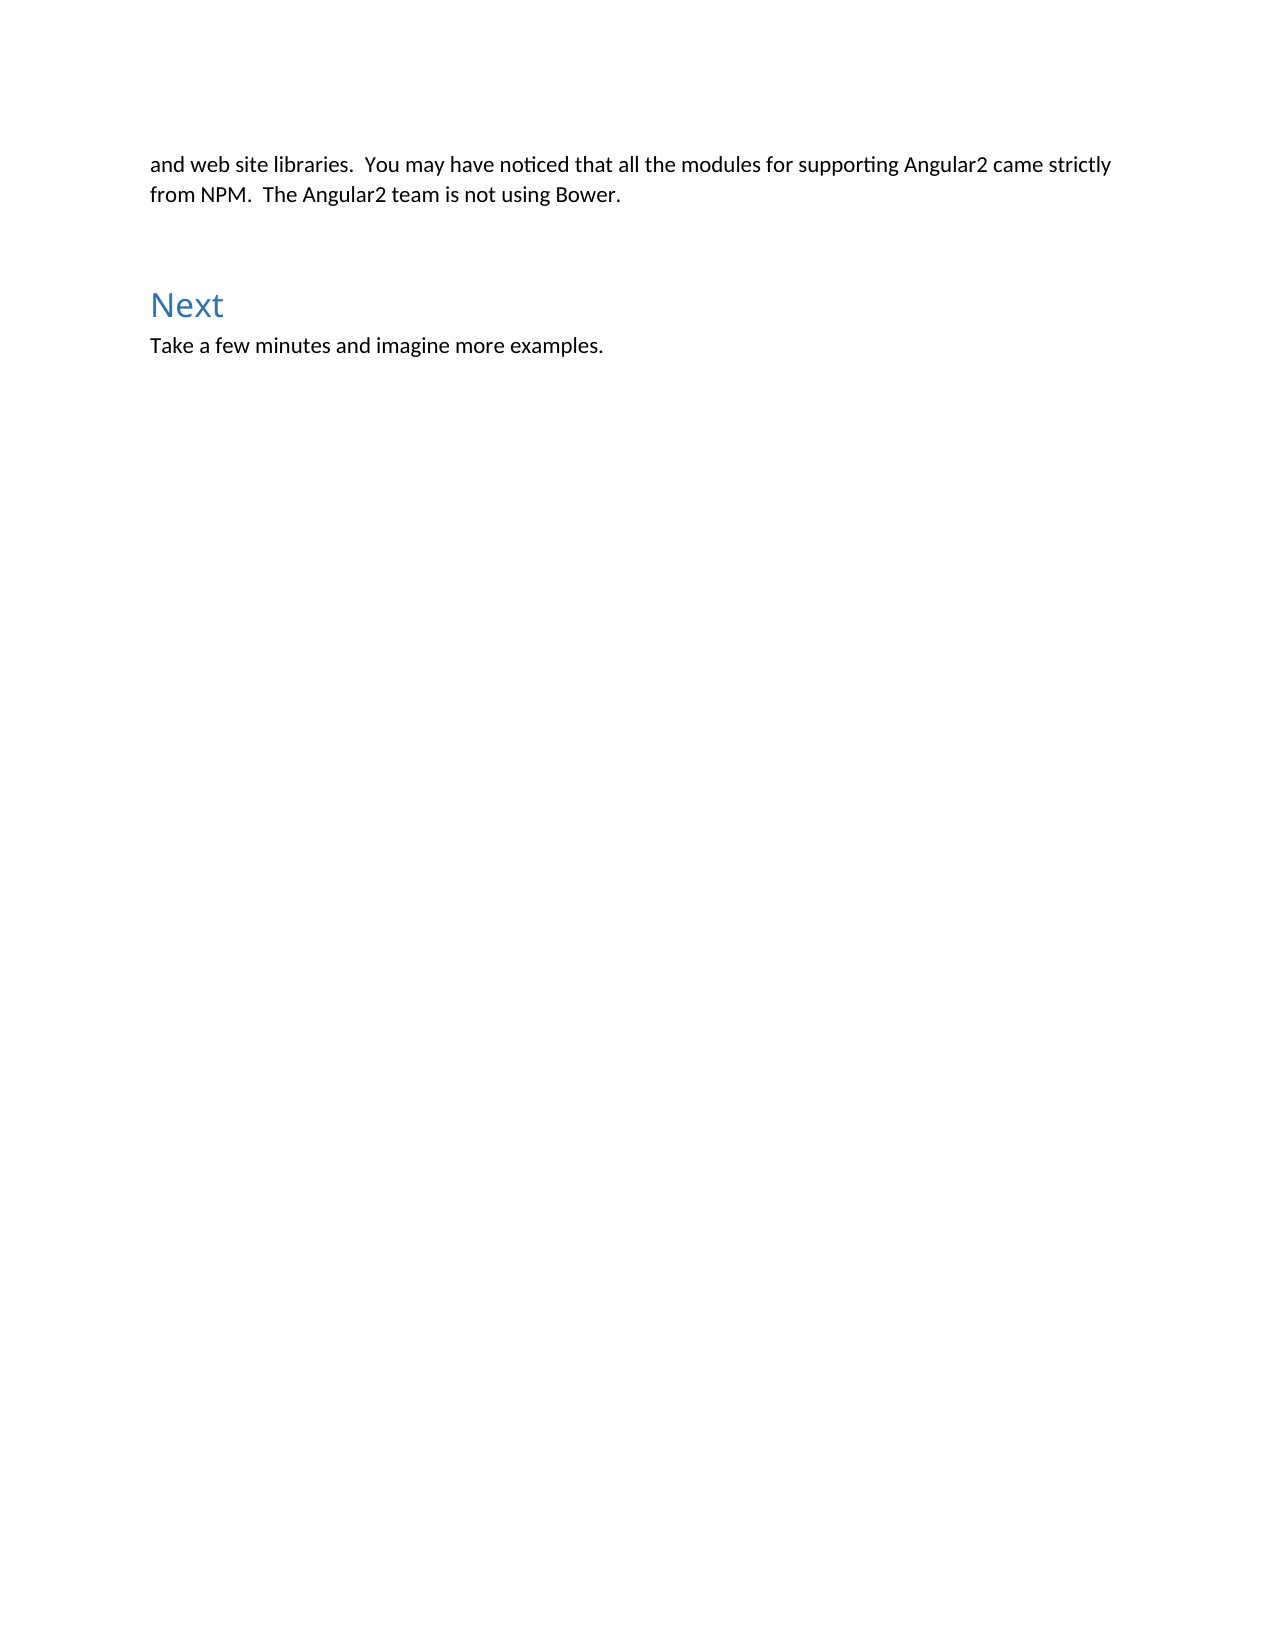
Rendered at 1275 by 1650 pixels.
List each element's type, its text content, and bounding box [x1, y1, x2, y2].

text Take a few minutes and imagine more examples. [150, 331, 1125, 359]
subtitle Next [150, 282, 1125, 328]
